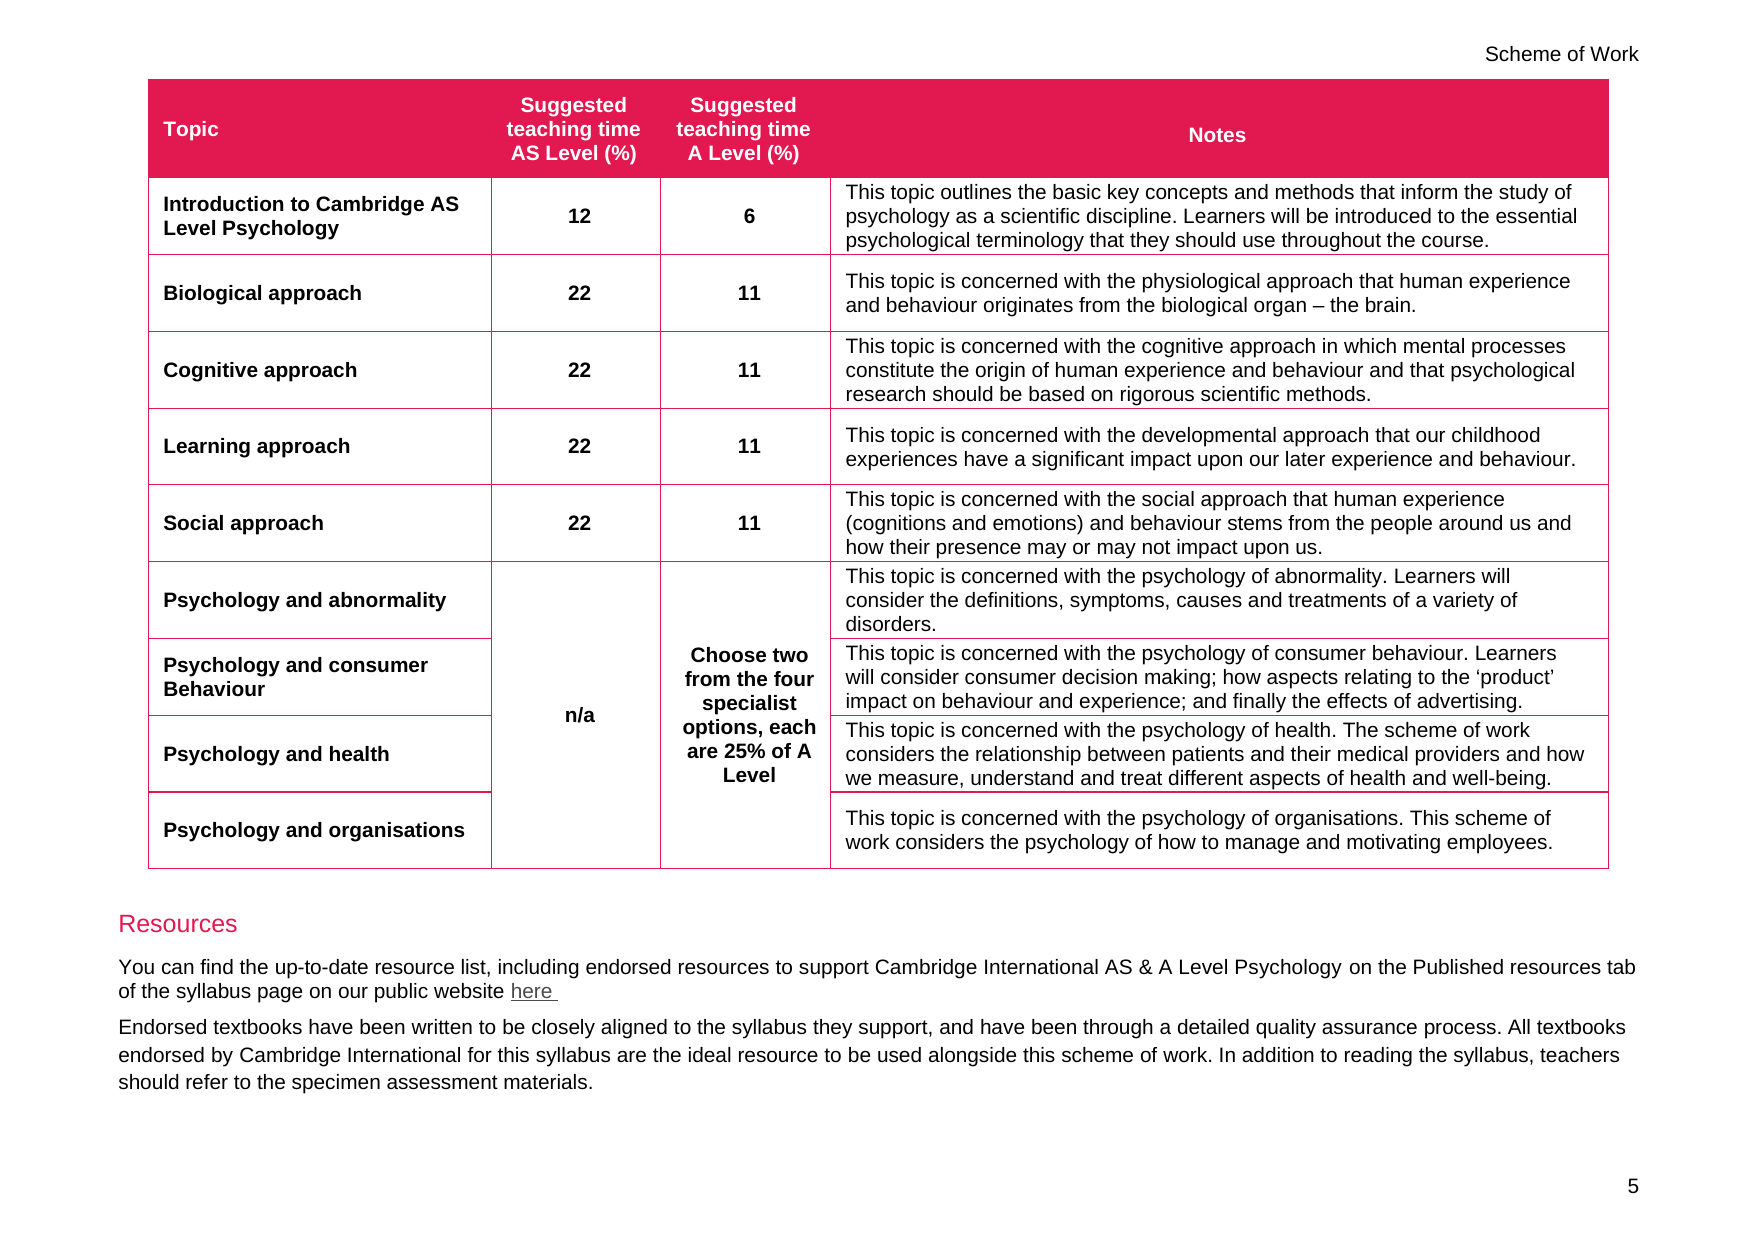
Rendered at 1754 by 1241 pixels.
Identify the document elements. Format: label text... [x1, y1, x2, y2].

table_cell Cognitive approach [149, 332, 491, 407]
table_cell 22 [492, 255, 660, 331]
table_cell 12 [492, 178, 660, 254]
table_cell 11 [661, 255, 830, 331]
text You can find the up-to-date resource list, including endorsed resources to support Cambridge International AS & A Level Psychology on the Published resources tab of the syllabus page on our public website here [118, 955, 1639, 1003]
table_cell 22 [492, 485, 660, 561]
text Endorsed textbooks have been written to be closely aligned to the syllabus they support, and have been through a detailed quality assurance process. All textbooks endorsed by Cambridge International for this syllabus are the ideal resource to be used alongside this scheme of work. In addition to reading the syllabus, teachers should refer to the specimen assessment materials. [118, 1015, 1639, 1094]
table_header Notes [831, 80, 1608, 177]
table_cell 22 [492, 409, 660, 484]
table_cell n/a [492, 562, 660, 868]
table_cell This topic is concerned with the cognitive approach in which mental processes constitute the origin of human experience and behaviour and that psychological research should be based on rigorous scientific methods. [831, 332, 1608, 407]
text Resources [118, 909, 1639, 938]
table_header Topic [149, 80, 491, 177]
table_header Suggested teaching time A Level (%) [661, 80, 830, 177]
table_cell This topic is concerned with the psychology of organisations. This scheme of work considers the psychology of how to manage and motivating employees. [831, 793, 1608, 868]
table_cell This topic is concerned with the psychology of abnormality. Learners will consider the definitions, symptoms, causes and treatments of a variety of disorders. [831, 562, 1608, 638]
table_cell Psychology and health [149, 716, 491, 791]
table_cell This topic is concerned with the psychology of health. The scheme of work considers the relationship between patients and their medical providers and how we measure, understand and treat different aspects of health and well-being. [831, 716, 1608, 791]
table_cell Introduction to Cambridge AS Level Psychology [149, 178, 491, 254]
table_cell 11 [661, 485, 830, 561]
table_header Suggested teaching time AS Level (%) [492, 80, 660, 177]
table_cell Learning approach [149, 409, 491, 484]
table_cell 11 [661, 409, 830, 484]
table_cell Psychology and organisations [149, 793, 491, 868]
table_cell Psychology and abnormality [149, 562, 491, 638]
table_cell This topic is concerned with the physiological approach that human experience and behaviour originates from the biological organ – the brain. [831, 255, 1608, 331]
table_cell 22 [492, 332, 660, 407]
table_cell Psychology and consumer Behaviour [149, 639, 491, 714]
table_cell Choose two from the four specialist options, each are 25% of A Level [661, 562, 830, 868]
table_cell This topic is concerned with the psychology of consumer behaviour. Learners will consider consumer decision making; how aspects relating to the ‘product’ impact on behaviour and experience; and finally the effects of advertising. [831, 639, 1608, 714]
table_cell This topic is concerned with the developmental approach that our childhood experiences have a significant impact upon our later experience and behaviour. [831, 409, 1608, 484]
table_cell This topic is concerned with the social approach that human experience (cognitions and emotions) and behaviour stems from the people around us and how their presence may or may not impact upon us. [831, 485, 1608, 561]
table_cell This topic outlines the basic key concepts and methods that inform the study of psychology as a scientific discipline. Learners will be introduced to the essential psychological terminology that they should use throughout the course. [831, 178, 1608, 254]
table_cell 6 [661, 178, 830, 254]
table_cell 11 [661, 332, 830, 407]
table_cell Biological approach [149, 255, 491, 331]
table_cell Social approach [149, 485, 491, 561]
